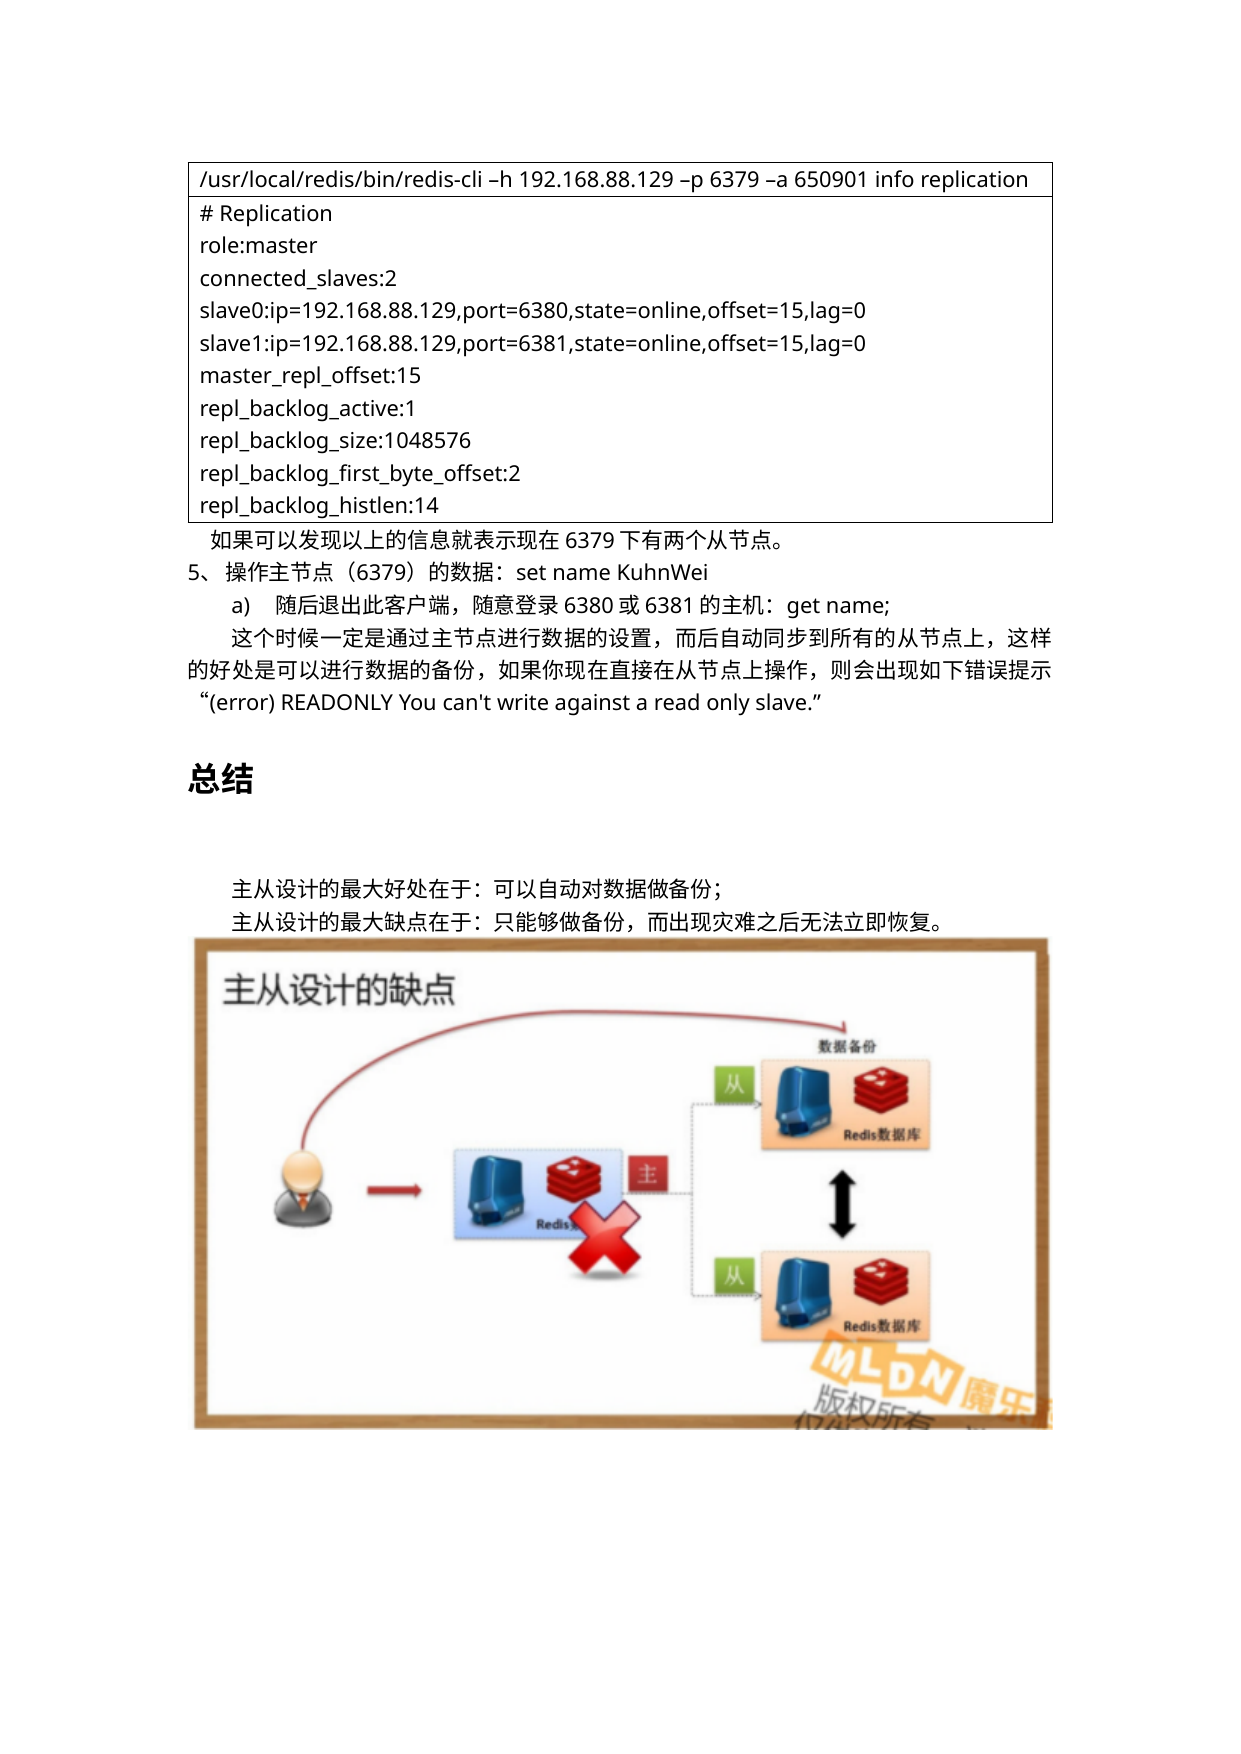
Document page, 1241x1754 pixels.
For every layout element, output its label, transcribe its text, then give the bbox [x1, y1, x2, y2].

text 这个时候一定是通过主节点进行数据的设置，而后自动同步到所有的从节点上，这样的好处是可以进行数据的备份，如果你现在直接在从节点上操作，则会出现如下错误提示：“(error) READONLY You can't write against a read only slave.” [187, 620, 1053, 718]
list 操作主节点（6379）的数据：set name KuhnWei [187, 555, 1053, 588]
text 主从设计的最大好处在于：可以自动对数据做备份； [187, 872, 1053, 904]
subtitle 总结 [187, 745, 1053, 810]
picture [187, 936, 1053, 1430]
text 主从设计的最大缺点在于：只能够做备份，而出现灾难之后无法立即恢复。 [187, 904, 1053, 936]
table_header /usr/local/redis/bin/redis-cli –h 192.168.88.129 –p 6379 –a 650901 info replication [189, 163, 1052, 196]
list 随后退出此客户端，随意登录6380或6381的主机：get name; [231, 588, 1053, 620]
table_cell # Replication role:master connected_slaves:2 slave0:ip=192.168.88.129,port=6380,state=online,offset=15,lag=0 slave1:ip=192.168.88.129,port=6381,state=online,offset=15,lag=0 master_repl_offset:15 repl_backlog_active:1 repl_backlog_size:1048576 repl_backlog_first_byte_offset:2 repl_backlog_histlen:14 [189, 197, 1052, 522]
text 如果可以发现以上的信息就表示现在6379下有两个从节点。 [187, 523, 1053, 555]
